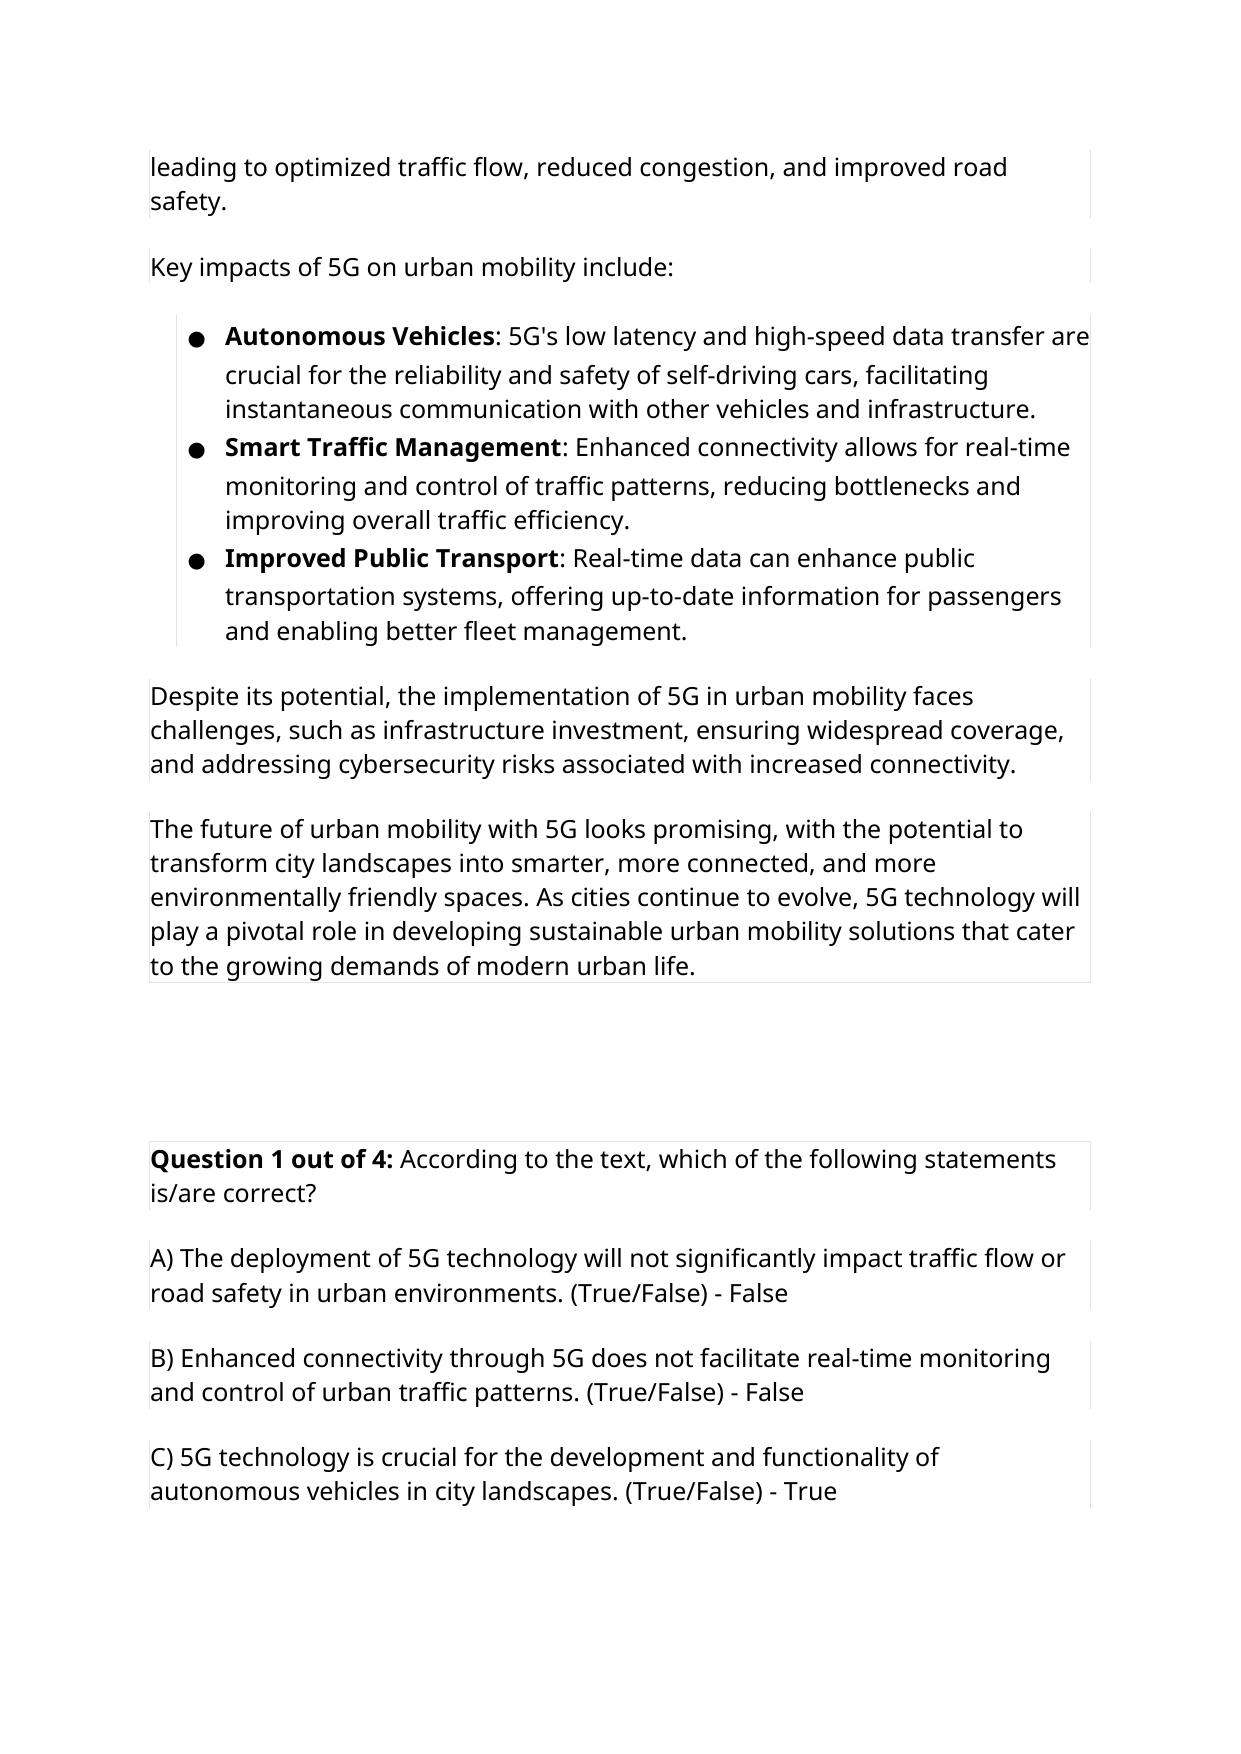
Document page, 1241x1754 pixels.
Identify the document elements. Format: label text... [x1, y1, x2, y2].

text Key impacts of 5G on urban mobility include: [150, 249, 1090, 283]
text C) 5G technology is crucial for the development and functionality of autonomous vehicles in city landscapes. (True/False) - True [150, 1440, 1090, 1508]
text Question 1 out of 4: According to the text, which of the following statements is/are correct? [150, 1142, 1090, 1210]
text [150, 150, 1090, 218]
text The future of urban mobility with 5G looks promising, with the potential to transform city landscapes into smarter, more connected, and more environmentally friendly spaces. As cities continue to evolve, 5G technology will play a pivotal role in developing sustainable urban mobility solutions that cater to the growing demands of modern urban life. [150, 812, 1090, 982]
list Smart Traffic Management: Enhanced connectivity allows for real-time monitoring and control of traffic patterns, reducing bottlenecks and improving overall traffic efficiency. [177, 426, 1090, 536]
text B) Enhanced connectivity through 5G does not facilitate real-time monitoring and control of urban traffic patterns. (True/False) - False [150, 1341, 1090, 1409]
list Autonomous Vehicles: 5G's low latency and high-speed data transfer are crucial for the reliability and safety of self-driving cars, facilitating instantaneous communication with other vehicles and infrastructure. [177, 315, 1090, 426]
text Despite its potential, the implementation of 5G in urban mobility faces challenges, such as infrastructure investment, ensuring widespread coverage, and addressing cybersecurity risks associated with increased connectivity. [149, 678, 1090, 781]
text A) The deployment of 5G technology will not significantly impact traffic flow or road safety in urban environments. (True/False) - False [150, 1241, 1090, 1309]
list Improved Public Transport: Real-time data can enhance public transportation systems, offering up-to-date information for passengers and enabling better fleet management. [177, 536, 1090, 647]
